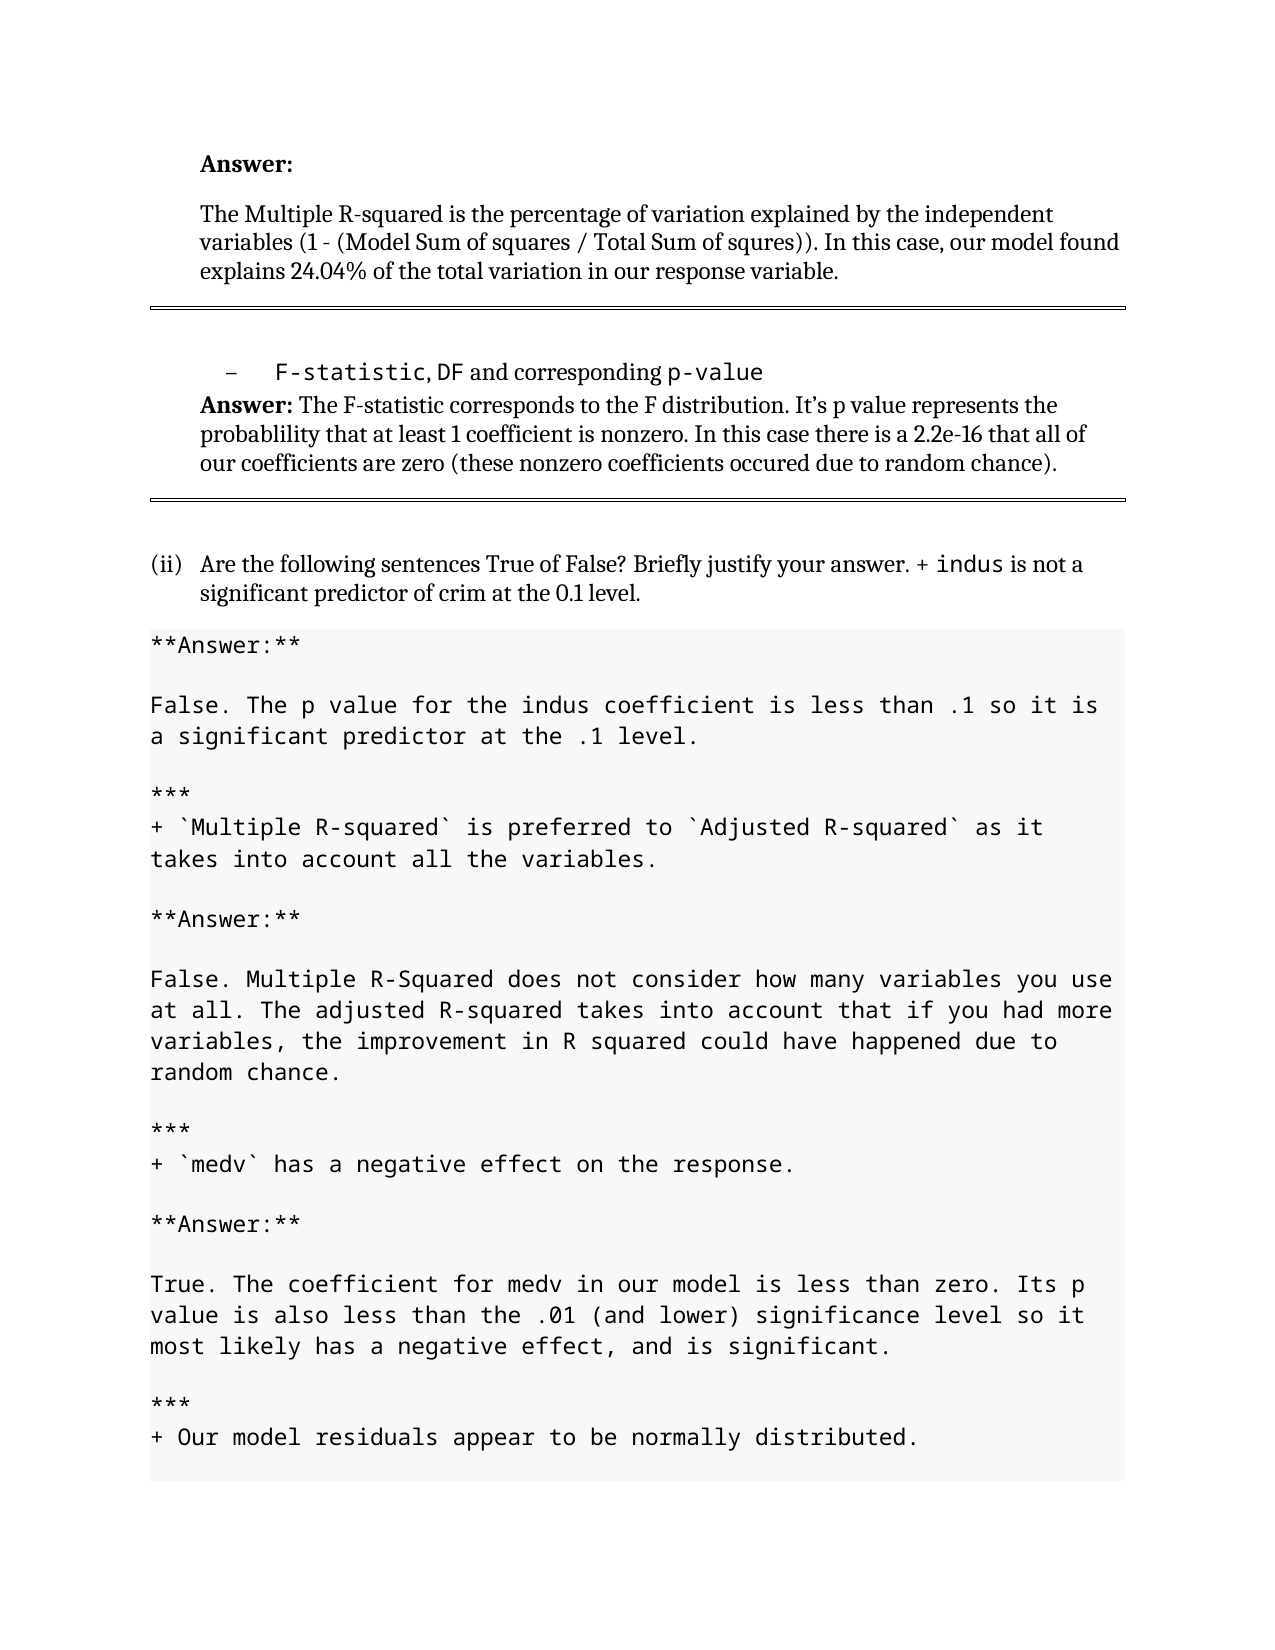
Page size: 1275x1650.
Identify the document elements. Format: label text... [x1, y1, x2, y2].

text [150, 629, 1125, 1481]
list The Multiple R-squared is the percentage of variation explained by the independent variables (1 - (Model Sum of squares / Total Sum of squres)). In this case, our model found explains 24.04% of the total variation in our response variable. [150, 199, 1125, 286]
list Are the following sentences True of False? Briefly justify your answer. + indus is not a significant predictor of crim at the 0.1 level. [150, 548, 1125, 608]
list Answer: [150, 150, 1125, 179]
list Answer: The F-statistic corresponds to the F distribution. It’s p value represents the probablility that at least 1 coefficient is nonzero. In this case there is a 2.2e-16 that all of our coefficients are zero (these nonzero coefficients occured due to random chance). [150, 391, 1125, 477]
list F-statistic, DF and corresponding p-value [225, 356, 1125, 387]
